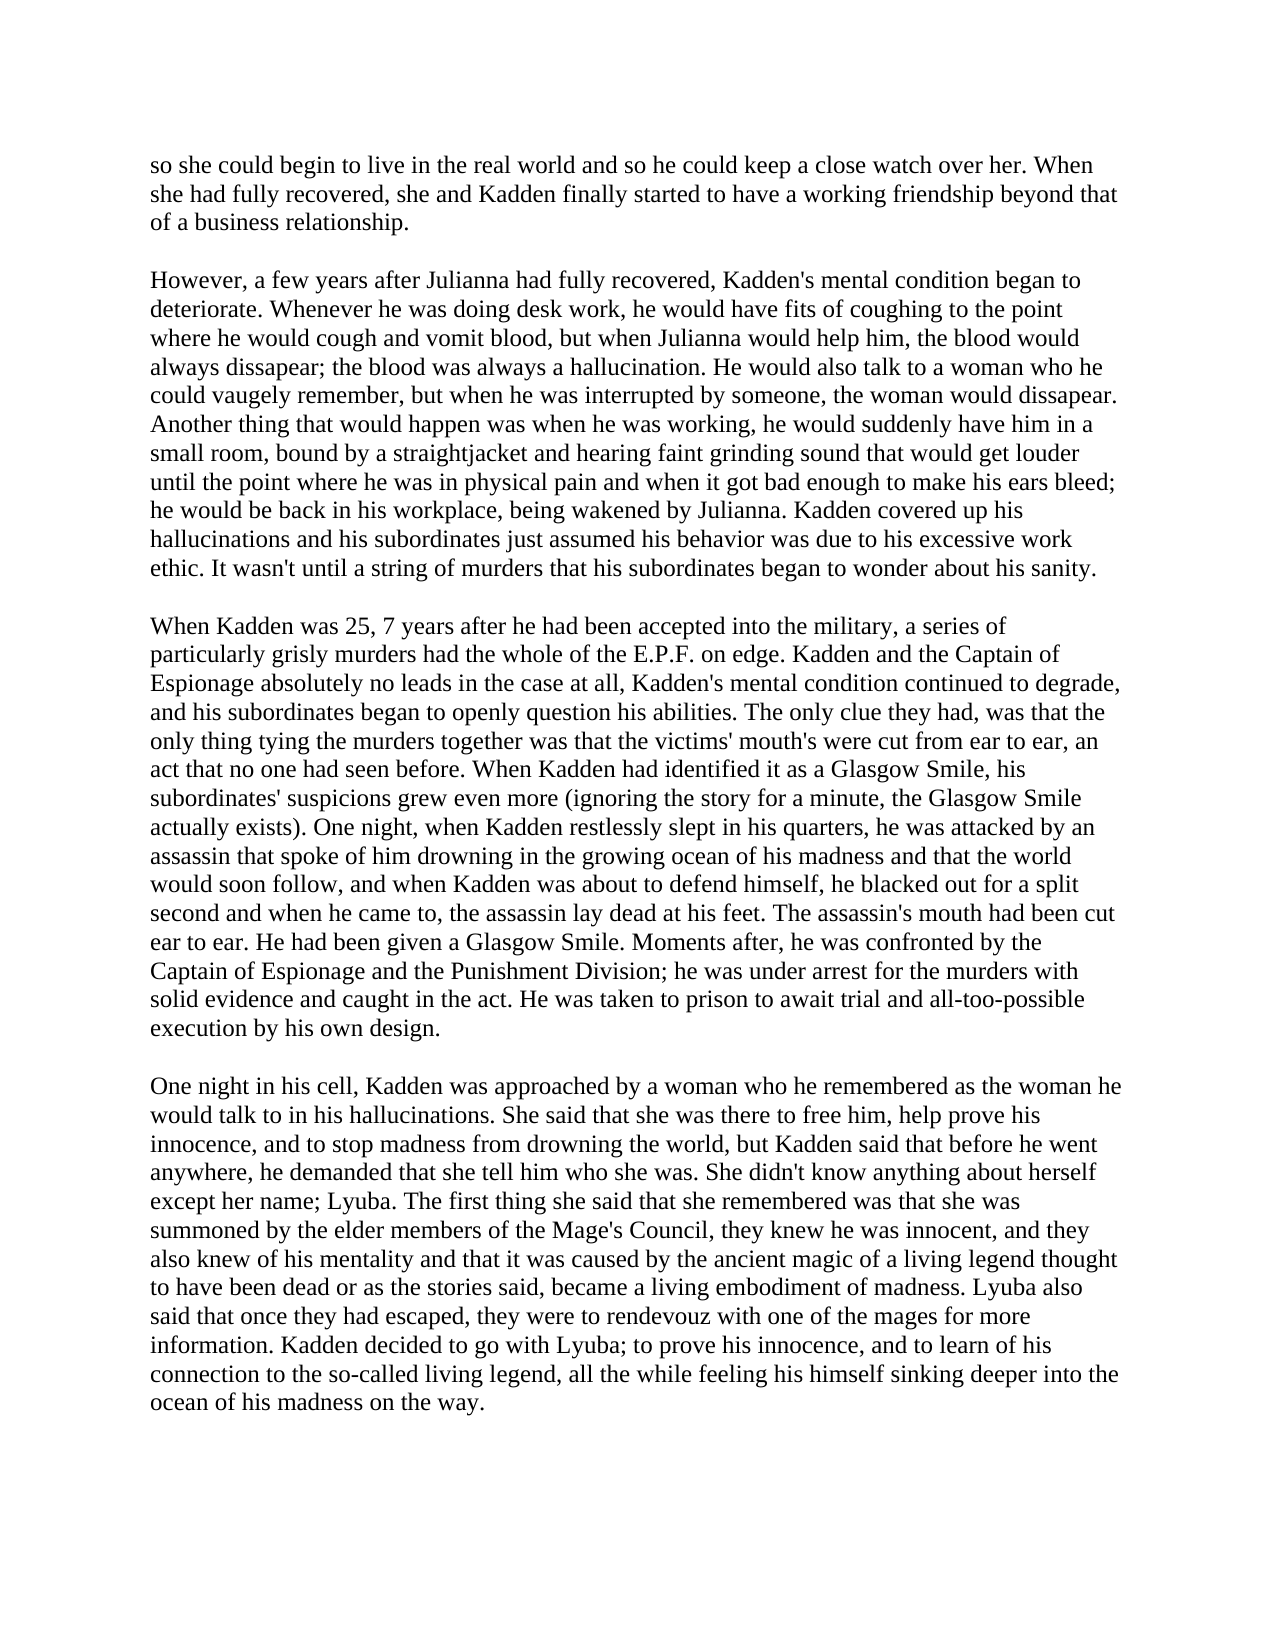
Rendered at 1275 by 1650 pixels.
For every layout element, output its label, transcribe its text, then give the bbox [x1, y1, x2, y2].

text However, a few years after Julianna had fully recovered, Kadden's mental condition began to deteriorate. Whenever he was doing desk work, he would have fits of coughing to the point where he would cough and vomit blood, but when Julianna would help him, the blood would always dissapear; the blood was always a hallucination. He would also talk to a woman who he could vaugely remember, but when he was interrupted by someone, the woman would dissapear. Another thing that would happen was when he was working, he would suddenly have him in a small room, bound by a straightjacket and hearing faint grinding sound that would get louder until the point where he was in physical pain and when it got bad enough to make his ears bleed; he would be back in his workplace, being wakened by Julianna. Kadden covered up his hallucinations and his subordinates just assumed his behavior was due to his excessive work ethic. It wasn't until a string of murders that his subordinates began to wonder about his sanity. [150, 265, 1125, 582]
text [150, 150, 1125, 236]
text One night in his cell, Kadden was approached by a woman who he remembered as the woman he would talk to in his hallucinations. She said that she was there to free him, help prove his innocence, and to stop madness from drowning the world, but Kadden said that before he went anywhere, he demanded that she tell him who she was. She didn't know anything about herself except her name; Lyuba. The first thing she said that she remembered was that she was summoned by the elder members of the Mage's Council, they knew he was innocent, and they also knew of his mentality and that it was caused by the ancient magic of a living legend thought to have been dead or as the stories said, became a living embodiment of madness. Lyuba also said that once they had escaped, they were to rendevouz with one of the mages for more information. Kadden decided to go with Lyuba; to prove his innocence, and to learn of his connection to the so-called living legend, all the while feeling his himself sinking deeper into the ocean of his madness on the way. [150, 1071, 1125, 1416]
text When Kadden was 25, 7 years after he had been accepted into the military, a series of particularly grisly murders had the whole of the E.P.F. on edge. Kadden and the Captain of Espionage absolutely no leads in the case at all, Kadden's mental condition continued to degrade, and his subordinates began to openly question his abilities. The only clue they had, was that the only thing tying the murders together was that the victims' mouth's were cut from ear to ear, an act that no one had seen before. When Kadden had identified it as a Glasgow Smile, his subordinates' suspicions grew even more (ignoring the story for a minute, the Glasgow Smile actually exists). One night, when Kadden restlessly slept in his quarters, he was attacked by an assassin that spoke of him drowning in the growing ocean of his madness and that the world would soon follow, and when Kadden was about to defend himself, he blacked out for a split second and when he came to, the assassin lay dead at his feet. The assassin's mouth had been cut ear to ear. He had been given a Glasgow Smile. Moments after, he was confronted by the Captain of Espionage and the Punishment Division; he was under arrest for the murders with solid evidence and caught in the act. He was taken to prison to await trial and all-too-possible execution by his own design. [150, 611, 1125, 1042]
